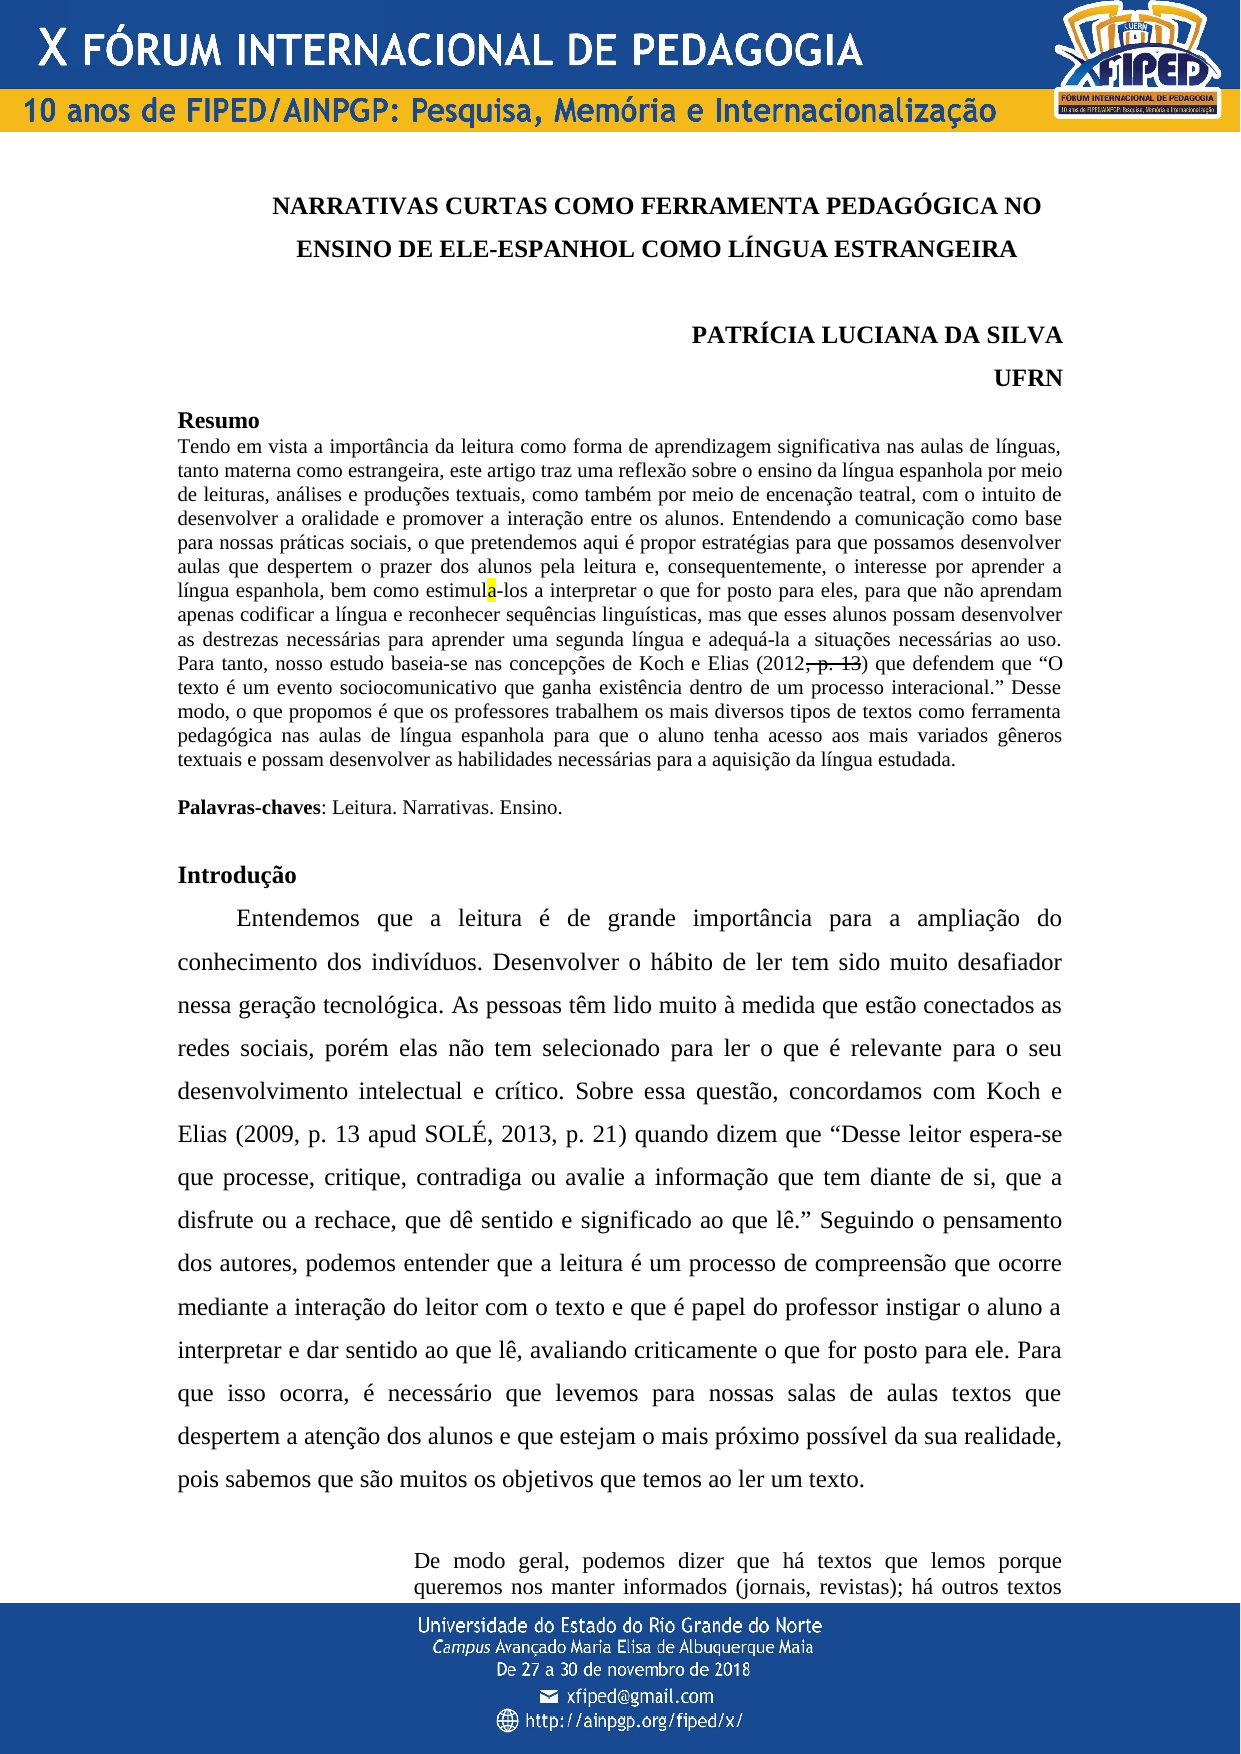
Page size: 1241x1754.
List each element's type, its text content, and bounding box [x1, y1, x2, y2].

text Tendo em vista a importância da leitura como forma de aprendizagem significativa nas aulas de línguas, tanto materna como estrangeira, este artigo traz uma reflexão sobre o ensino da língua espanhola por meio de leituras, análises e produções textuais, como também por meio de encenação teatral, com o intuito de desenvolver a oralidade e promover a interação entre os alunos. Entendendo a comunicação como base para nossas práticas sociais, o que pretendemos aqui é propor estratégias para que possamos desenvolver aulas que despertem o prazer dos alunos pela leitura e, consequentemente, o interesse por aprender a língua espanhola, bem como estimula-los a interpretar o que for posto para eles, para que não aprendam apenas codificar a língua e reconhecer sequências linguísticas, mas que esses alunos possam desenvolver as destrezas necessárias para aprender uma segunda língua e adequá-la a situações necessárias ao uso. Para tanto, nosso estudo baseia-se nas concepções de Koch e Elias (2012, p. 13) que defendem que “O texto é um evento sociocomunicativo que ganha existência dentro de um processo interacional.” Desse modo, o que propomos é que os professores trabalhem os mais diversos tipos de textos como ferramenta pedagógica nas aulas de língua espanhola para que o aluno tenha acesso aos mais variados gêneros textuais e possam desenvolver as habilidades necessárias para a aquisição da língua estudada. [177, 434, 1063, 771]
text Palavras-chaves: Leitura. Narrativas. Ensino. [177, 795, 1063, 819]
text NARRATIVAS CURTAS COMO FERRAMENTA PEDAGÓGICA NO [177, 191, 1063, 219]
picture [0, 1603, 1241, 1754]
text Introdução [177, 860, 1063, 889]
text PATRÍCIA LUCIANA DA SILVA [177, 320, 1063, 349]
text UFRN [177, 363, 1063, 392]
picture [0, 0, 1241, 132]
text ENSINO DE ELE-ESPANHOL COMO LÍNGUA ESTRANGEIRA [177, 234, 1063, 263]
text Resumo [177, 406, 1063, 434]
text Entendemos que a leitura é de grande importância para a ampliação do conhecimento dos indivíduos. Desenvolver o hábito de ler tem sido muito desafiador nessa geração tecnológica. As pessoas têm lido muito à medida que estão conectados as redes sociais, porém elas não tem selecionado para ler o que é relevante para o seu desenvolvimento intelectual e crítico. Sobre essa questão, concordamos com Koch e Elias (2009, p. 13 apud SOLÉ, 2013, p. 21) quando dizem que “Desse leitor espera-se que processe, critique, contradiga ou avalie a informação que tem diante de si, que a disfrute ou a rechace, que dê sentido e significado ao que lê.” Seguindo o pensamento dos autores, podemos entender que a leitura é um processo de compreensão que ocorre mediante a interação do leitor com o texto e que é papel do professor instigar o aluno a interpretar e dar sentido ao que lê, avaliando criticamente o que for posto para ele. Para que isso ocorra, é necessário que levemos para nossas salas de aulas textos que despertem a atenção dos alunos e que estejam o mais próximo possível da sua realidade, pois sabemos que são muitos os objetivos que temos ao ler um texto. [177, 903, 1063, 1493]
